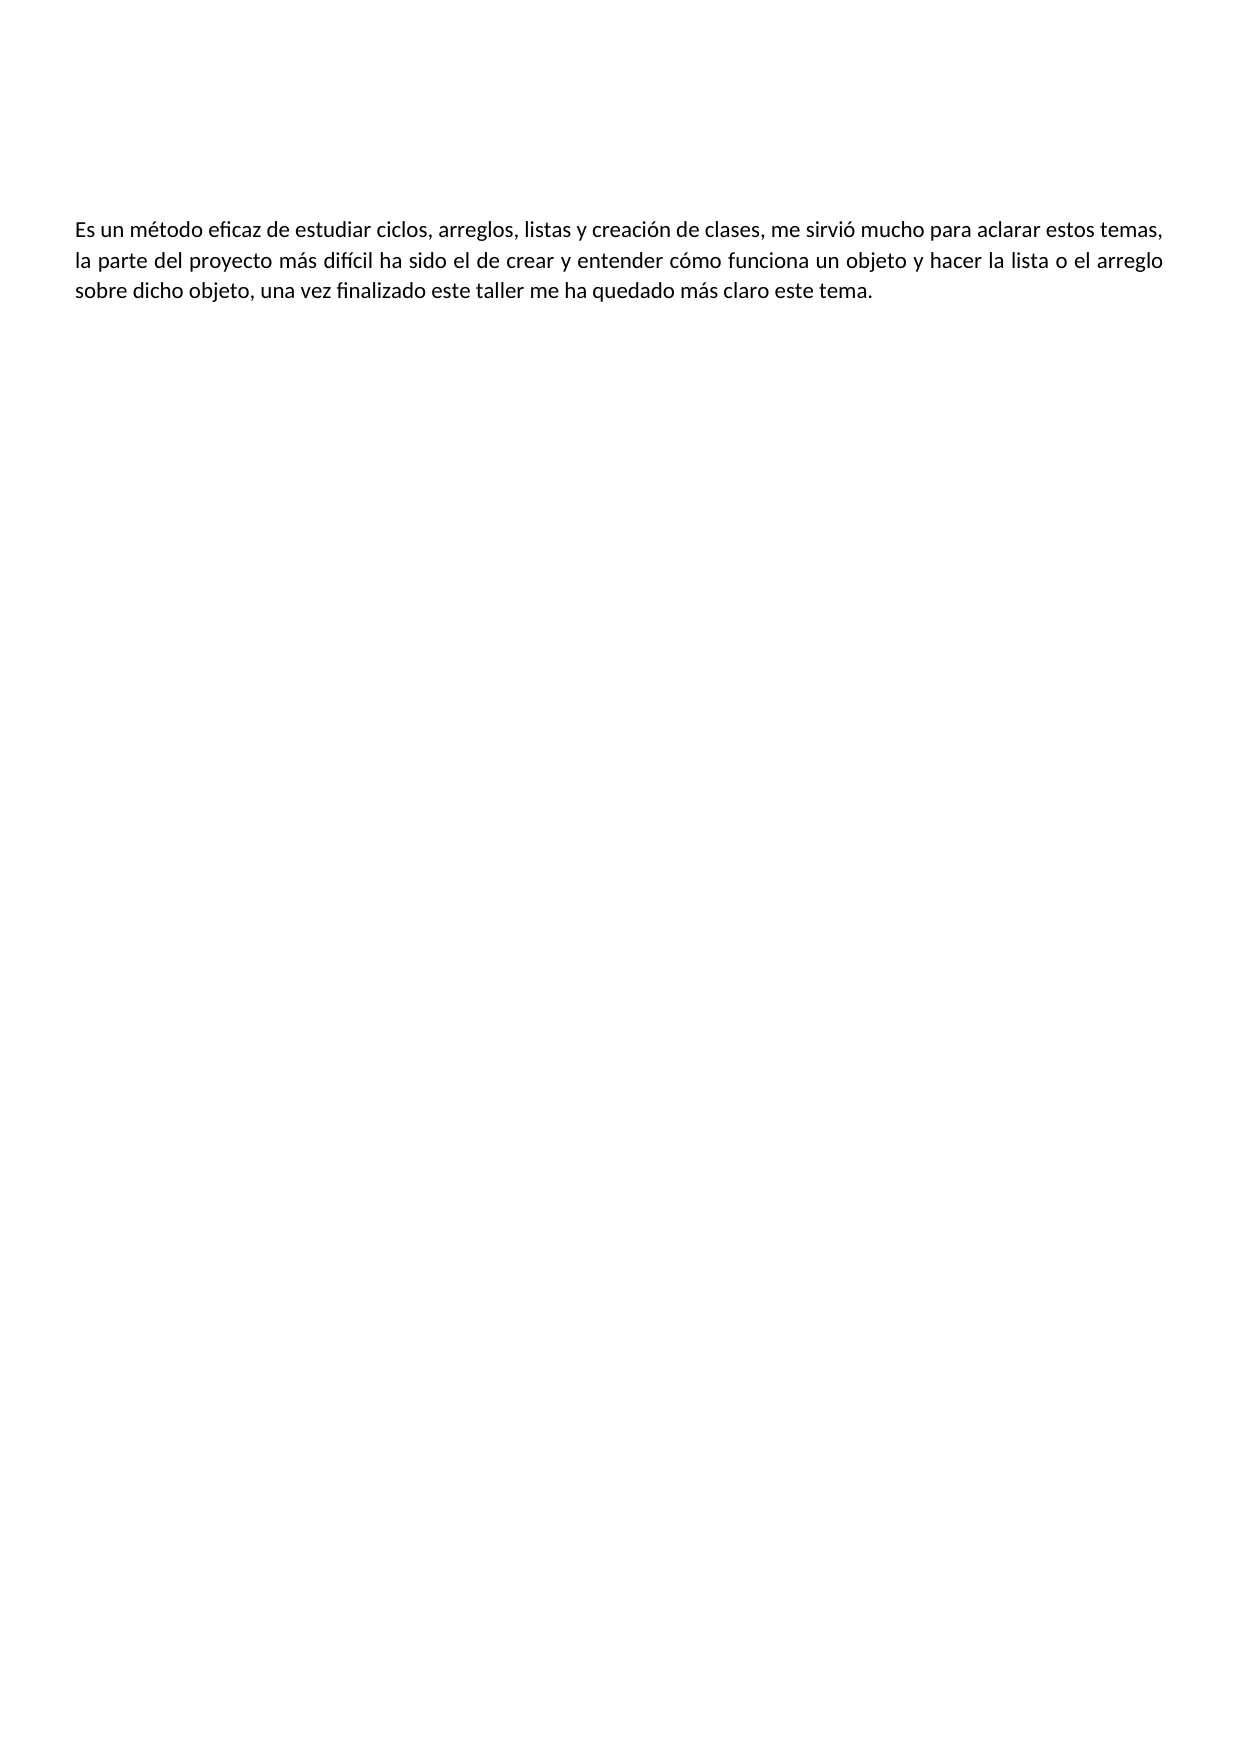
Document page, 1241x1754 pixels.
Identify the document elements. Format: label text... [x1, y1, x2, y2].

text Es un método eficaz de estudiar ciclos, arreglos, listas y creación de clases, me sirvió mucho para aclarar estos temas, la parte del proyecto más difícil ha sido el de crear y entender cómo funciona un objeto y hacer la lista o el arreglo sobre dicho objeto, una vez finalizado este taller me ha quedado más claro este tema. [75, 216, 1165, 304]
